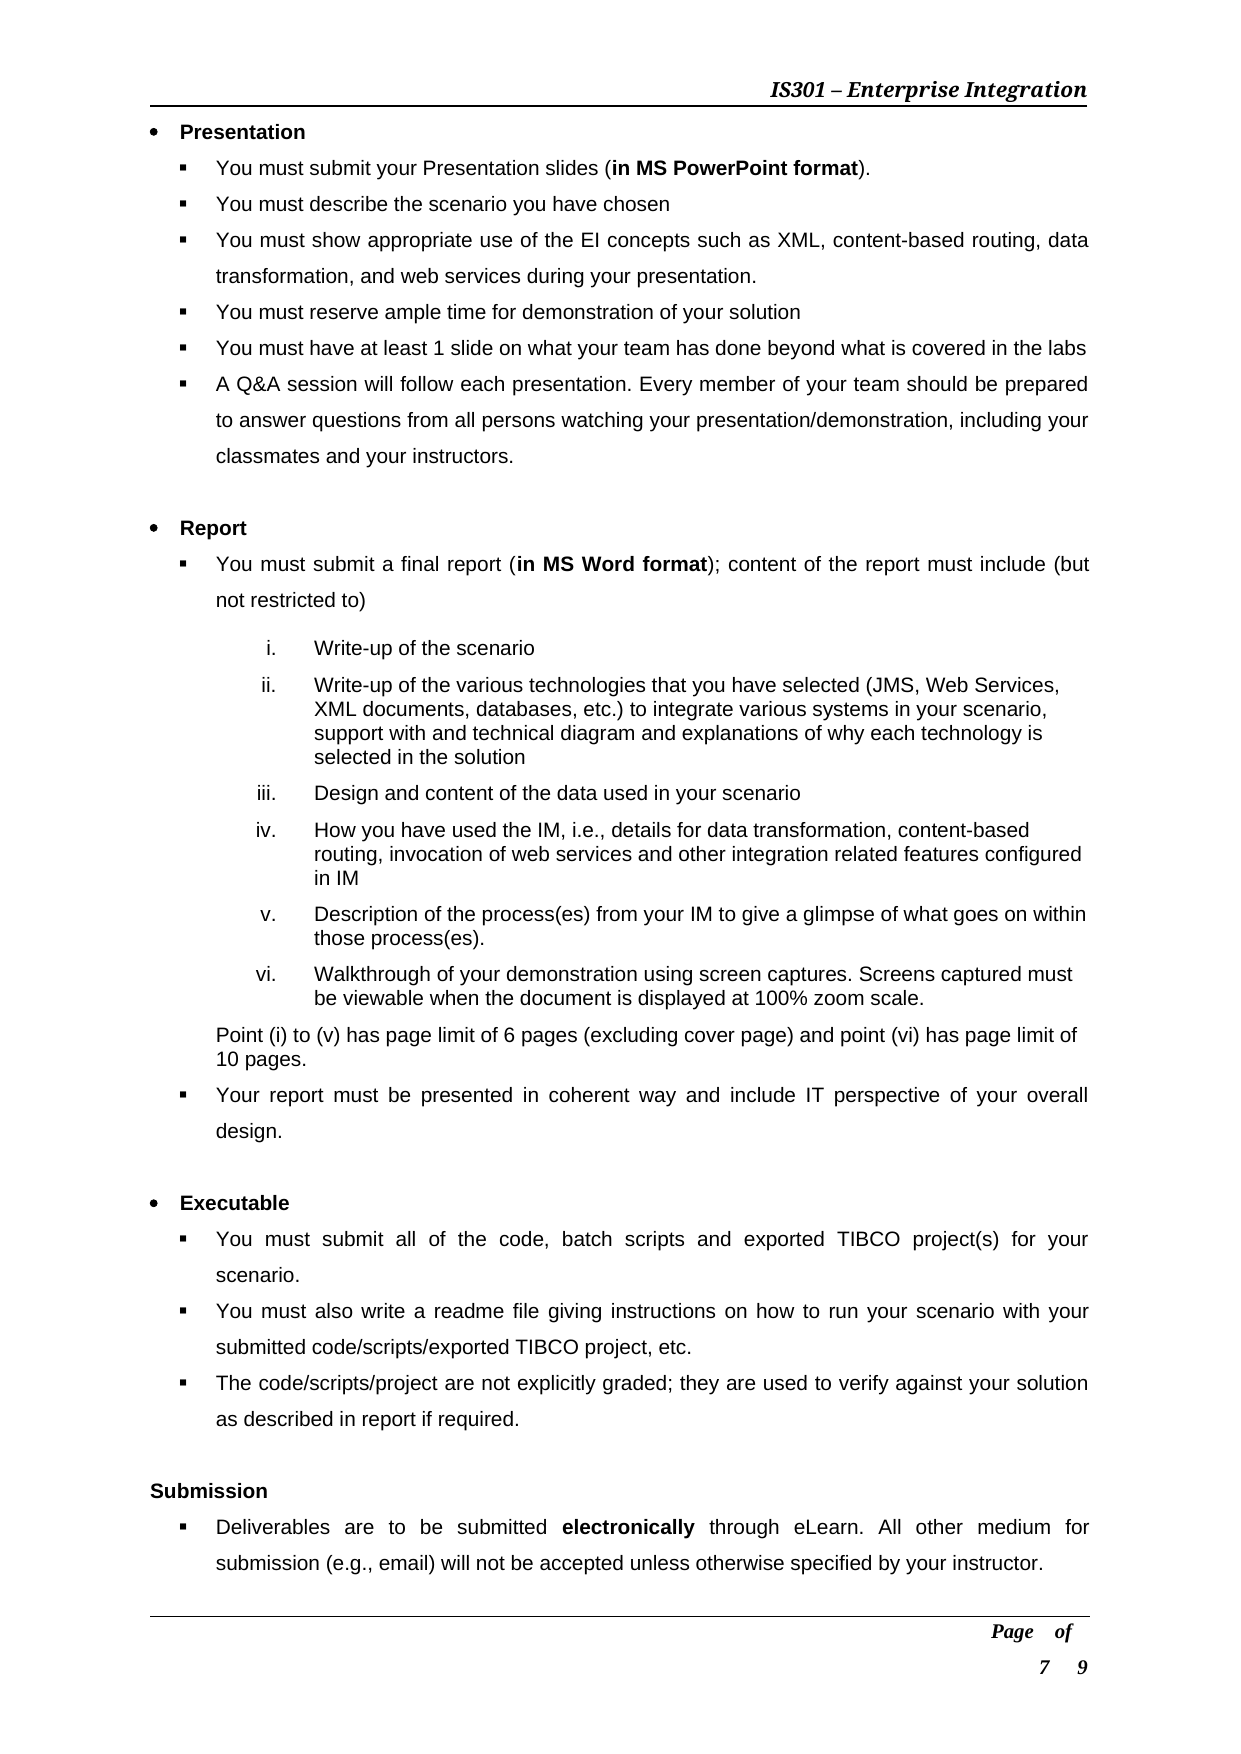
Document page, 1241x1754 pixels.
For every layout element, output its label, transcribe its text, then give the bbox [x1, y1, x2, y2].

list How you have used the IM, i.e., details for data transformation, content-based routing, invocation of web services and other integration related features configured in IM [276, 817, 1090, 889]
list You must show appropriate use of the EI concepts such as XML, content-based routing, data transformation, and web services during your presentation. [178, 228, 1090, 288]
list Report [150, 516, 1090, 540]
text Point (i) to (v) has page limit of 6 pages (excluding cover page) and point (vi) has page limit of 10 pages. [216, 1023, 1090, 1071]
list Write-up of the scenario [276, 636, 1090, 660]
list Deliverables are to be submitted electronically through eLearn. All other medium for submission (e.g., email) will not be accepted unless otherwise specified by your instructor. [178, 1515, 1090, 1575]
text Submission [150, 1479, 1090, 1503]
list A Q&A session will follow each presentation. Every member of your team should be prepared to answer questions from all persons watching your presentation/demonstration, including your classmates and your instructors. [178, 372, 1090, 468]
list You must have at least 1 slide on what your team has done beyond what is covered in the labs [178, 336, 1090, 360]
list You must submit a final report (in MS Word format); content of the report must include (but not restricted to) [178, 552, 1090, 612]
list Design and content of the data used in your scenario [276, 781, 1090, 805]
list Executable [150, 1191, 1090, 1215]
list You must also write a readme file giving instructions on how to run your scenario with your submitted code/scripts/exported TIBCO project, etc. [178, 1299, 1090, 1359]
list You must describe the scenario you have chosen [178, 192, 1090, 216]
list Description of the process(es) from your IM to give a glimpse of what goes on within those process(es). [276, 902, 1090, 950]
list Write-up of the various technologies that you have selected (JMS, Web Services, XML documents, databases, etc.) to integrate various systems in your scenario, support with and technical diagram and explanations of why each technology is selected in the solution [276, 673, 1090, 768]
list The code/scripts/project are not explicitly graded; they are used to verify against your solution as described in report if required. [178, 1371, 1090, 1431]
list You must submit your Presentation slides (in MS PowerPoint format). [178, 156, 1090, 180]
list Your report must be presented in coherent way and include IT perspective of your overall design. [178, 1083, 1090, 1143]
list You must reserve ample time for demonstration of your solution [178, 300, 1090, 324]
list Presentation [150, 119, 1090, 144]
list You must submit all of the code, batch scripts and exported TIBCO project(s) for your scenario. [178, 1227, 1090, 1287]
list Walkthrough of your demonstration using screen captures. Screens captured must be viewable when the document is displayed at 100% zoom scale. [276, 962, 1090, 1010]
